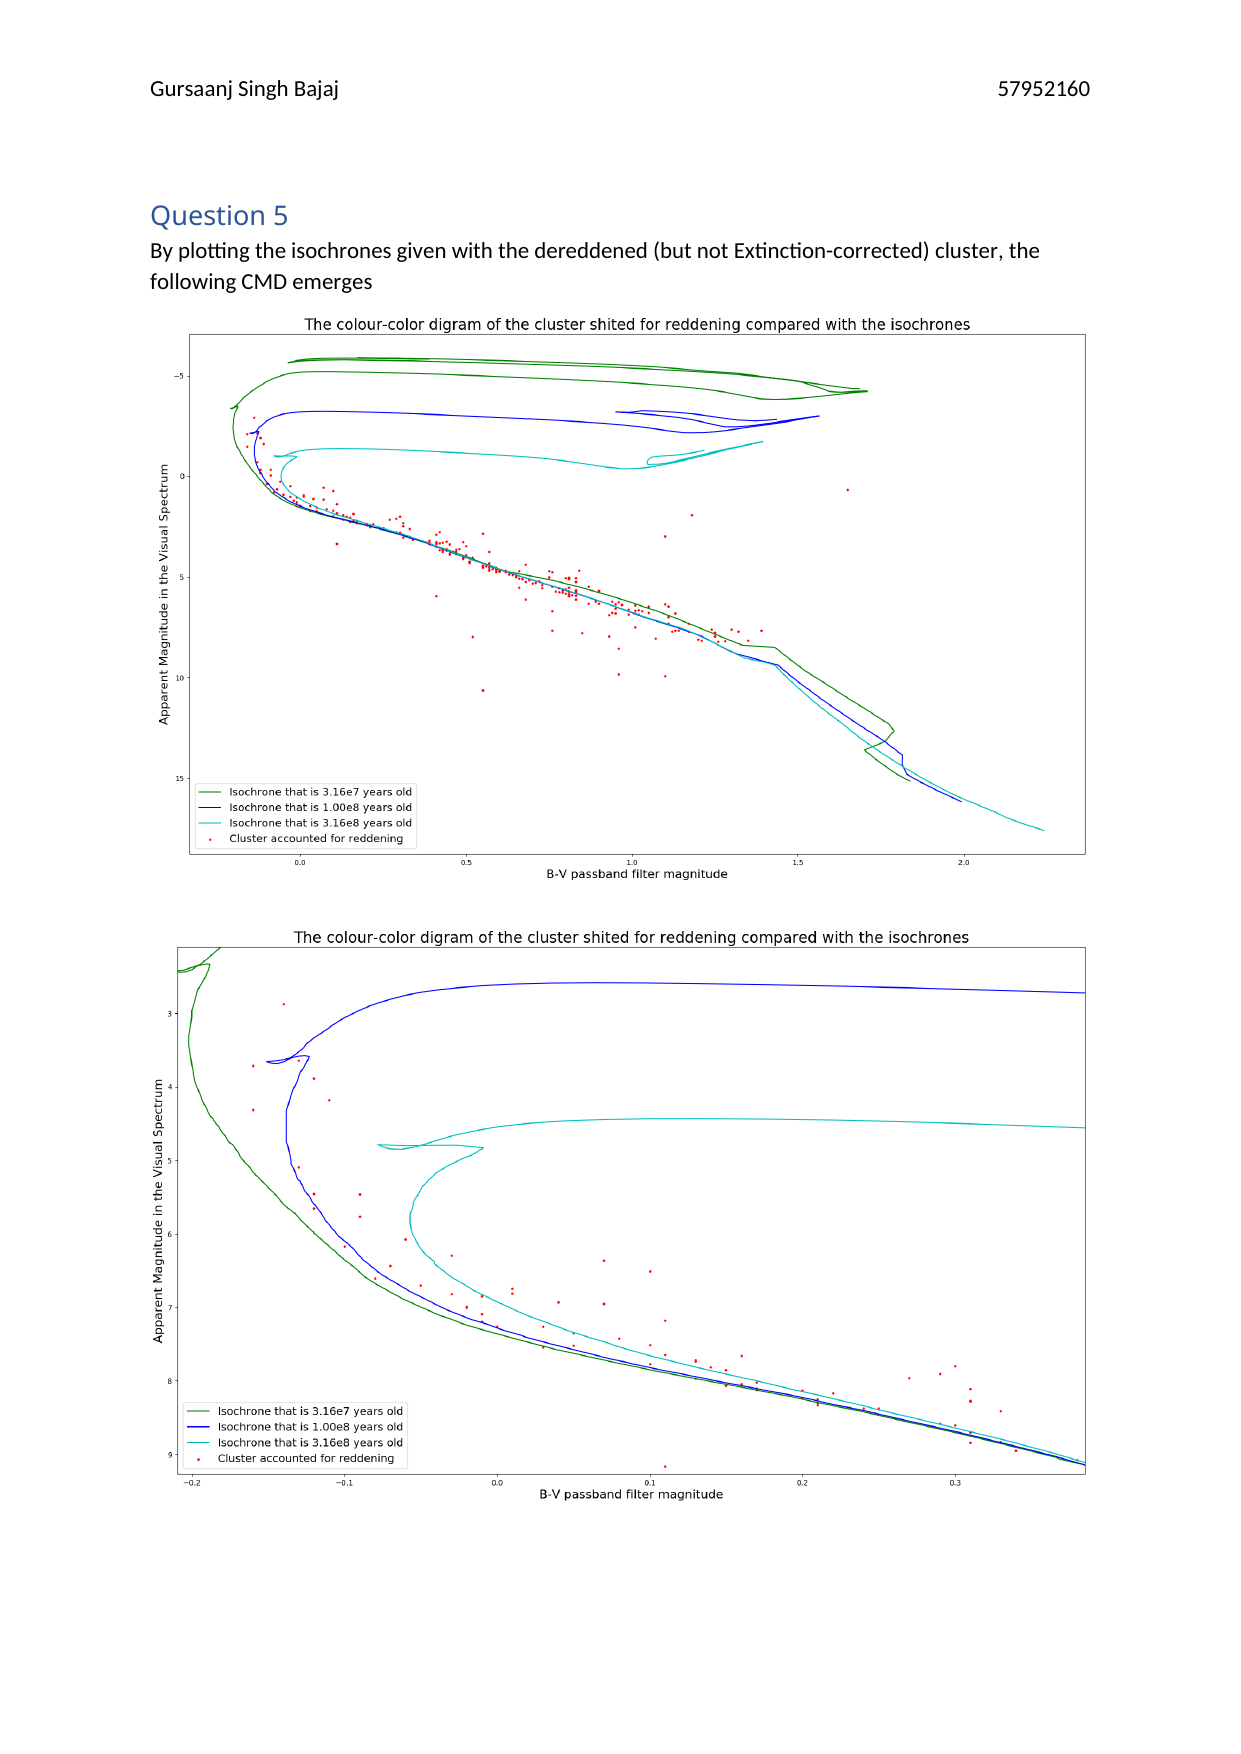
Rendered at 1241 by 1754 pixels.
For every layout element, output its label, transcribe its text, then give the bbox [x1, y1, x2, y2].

picture [150, 313, 1091, 882]
subtitle Question 5 [150, 197, 1090, 234]
text By plotting the isochrones given with the dereddened (but not Extinction-corrected) cluster, the following CMD emerges [150, 237, 1090, 295]
picture [150, 929, 1091, 1501]
